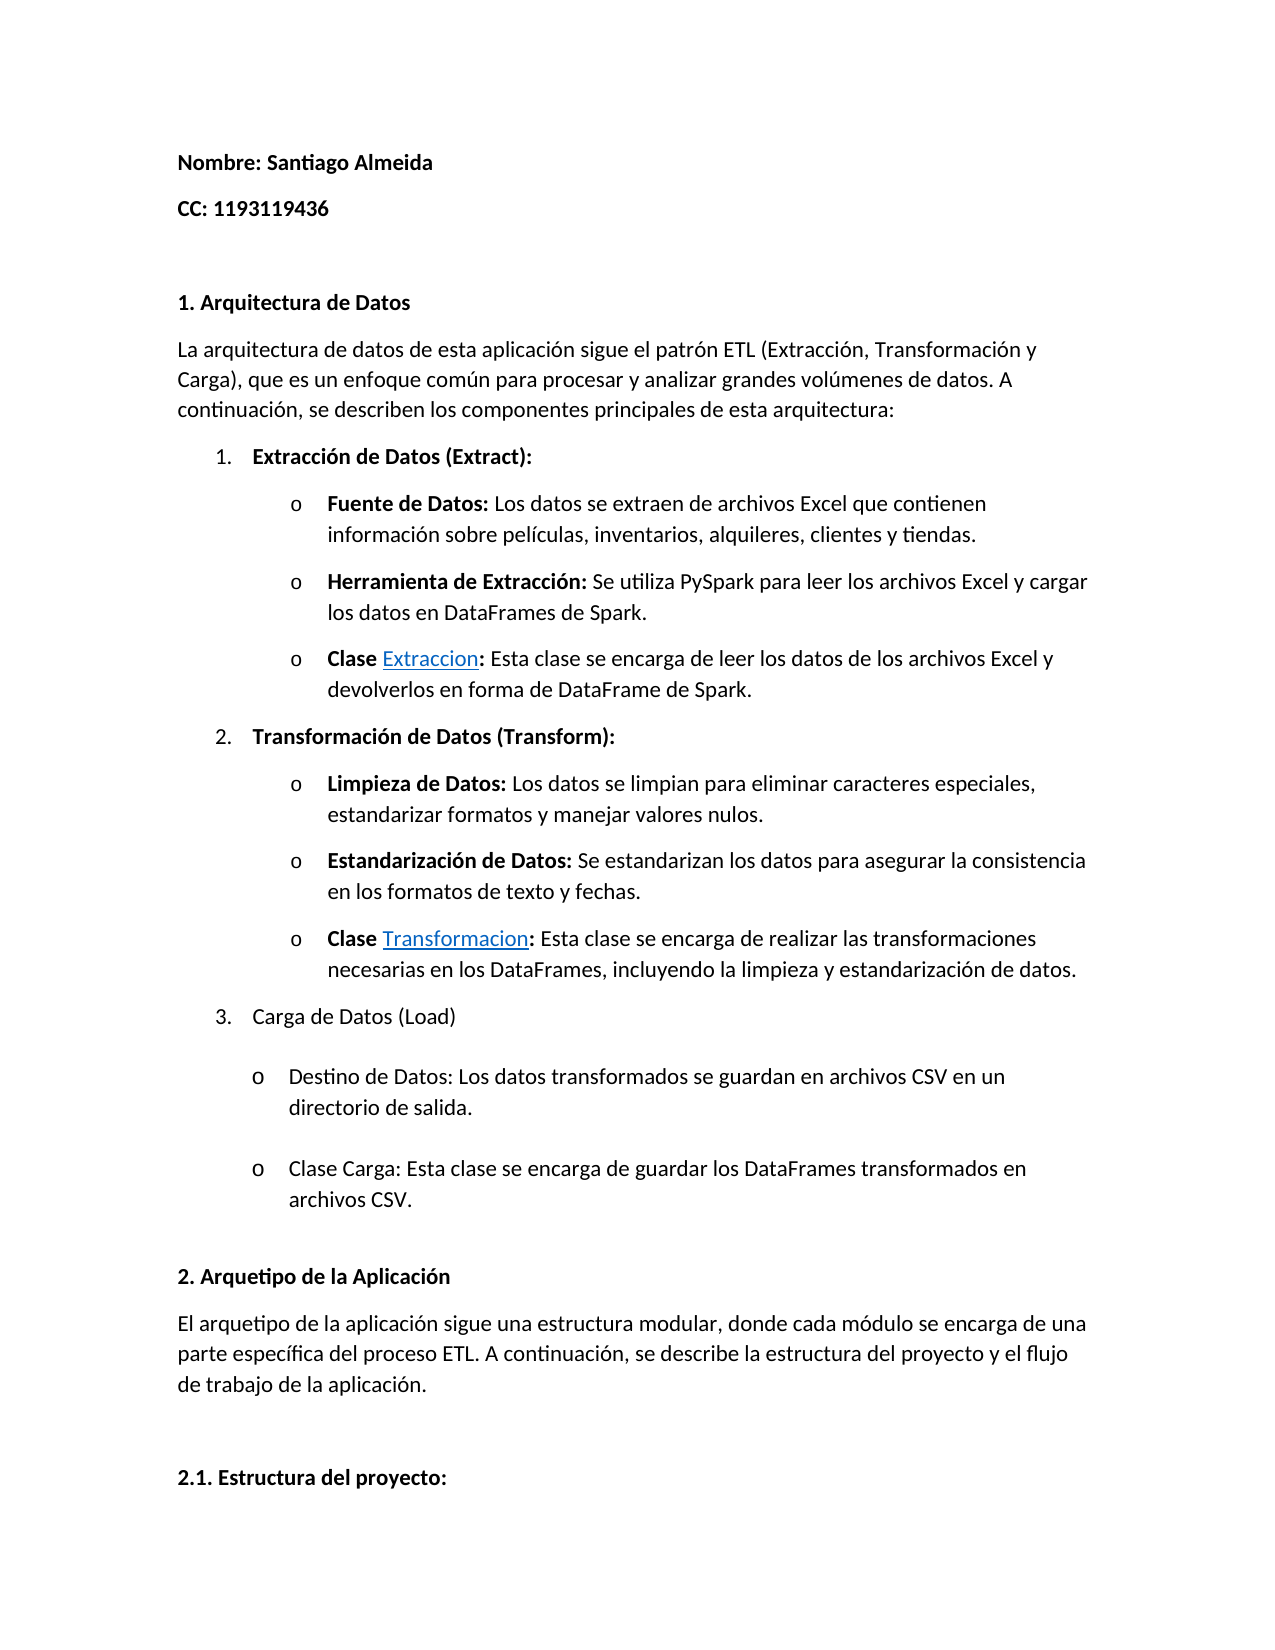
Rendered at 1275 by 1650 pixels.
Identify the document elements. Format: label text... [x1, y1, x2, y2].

list Clase Extraccion: Esta clase se encarga de leer los datos de los archivos Excel y devolverlos en forma de DataFrame de Spark. [290, 644, 1098, 703]
text 2.1. Estructura del proyecto: [177, 1463, 1098, 1491]
list Herramienta de Extracción: Se utiliza PySpark para leer los archivos Excel y cargar los datos en DataFrames de Spark. [290, 567, 1098, 626]
list Clase Transformacion: Esta clase se encarga de realizar las transformaciones necesarias en los DataFrames, incluyendo la limpieza y estandarización de datos. [290, 924, 1098, 983]
list Carga de Datos (Load) [215, 1002, 1098, 1030]
text 1. Arquitectura de Datos [177, 288, 1098, 316]
list Estandarización de Datos: Se estandarizan los datos para asegurar la consistencia en los formatos de texto y fechas. [290, 847, 1098, 905]
text 2. Arquetipo de la Aplicación [177, 1262, 1098, 1290]
list Fuente de Datos: Los datos se extraen de archivos Excel que contienen información sobre películas, inventarios, alquileres, clientes y tiendas. [290, 489, 1098, 548]
text La arquitectura de datos de esta aplicación sigue el patrón ETL (Extracción, Transformación y Carga), que es un enfoque común para procesar y analizar grandes volúmenes de datos. A continuación, se describen los componentes principales de esta arquitectura: [177, 335, 1098, 423]
text El arquetipo de la aplicación sigue una estructura modular, donde cada módulo se encarga de una parte específica del proceso ETL. A continuación, se describe la estructura del proyecto y el flujo de trabajo de la aplicación. [177, 1309, 1098, 1398]
text Nombre: Santiago Almeida [177, 148, 1098, 176]
list Limpieza de Datos: Los datos se limpian para eliminar caracteres especiales, estandarizar formatos y manejar valores nulos. [290, 769, 1098, 828]
list Destino de Datos: Los datos transformados se guardan en archivos CSV en un directorio de salida. [251, 1062, 1098, 1122]
text CC: 1193119436 [177, 194, 1098, 222]
list Clase Carga: Esta clase se encarga de guardar los DataFrames transformados en archivos CSV. [251, 1154, 1098, 1213]
list Extracción de Datos (Extract): [215, 442, 1098, 470]
list Transformación de Datos (Transform): [215, 722, 1098, 750]
